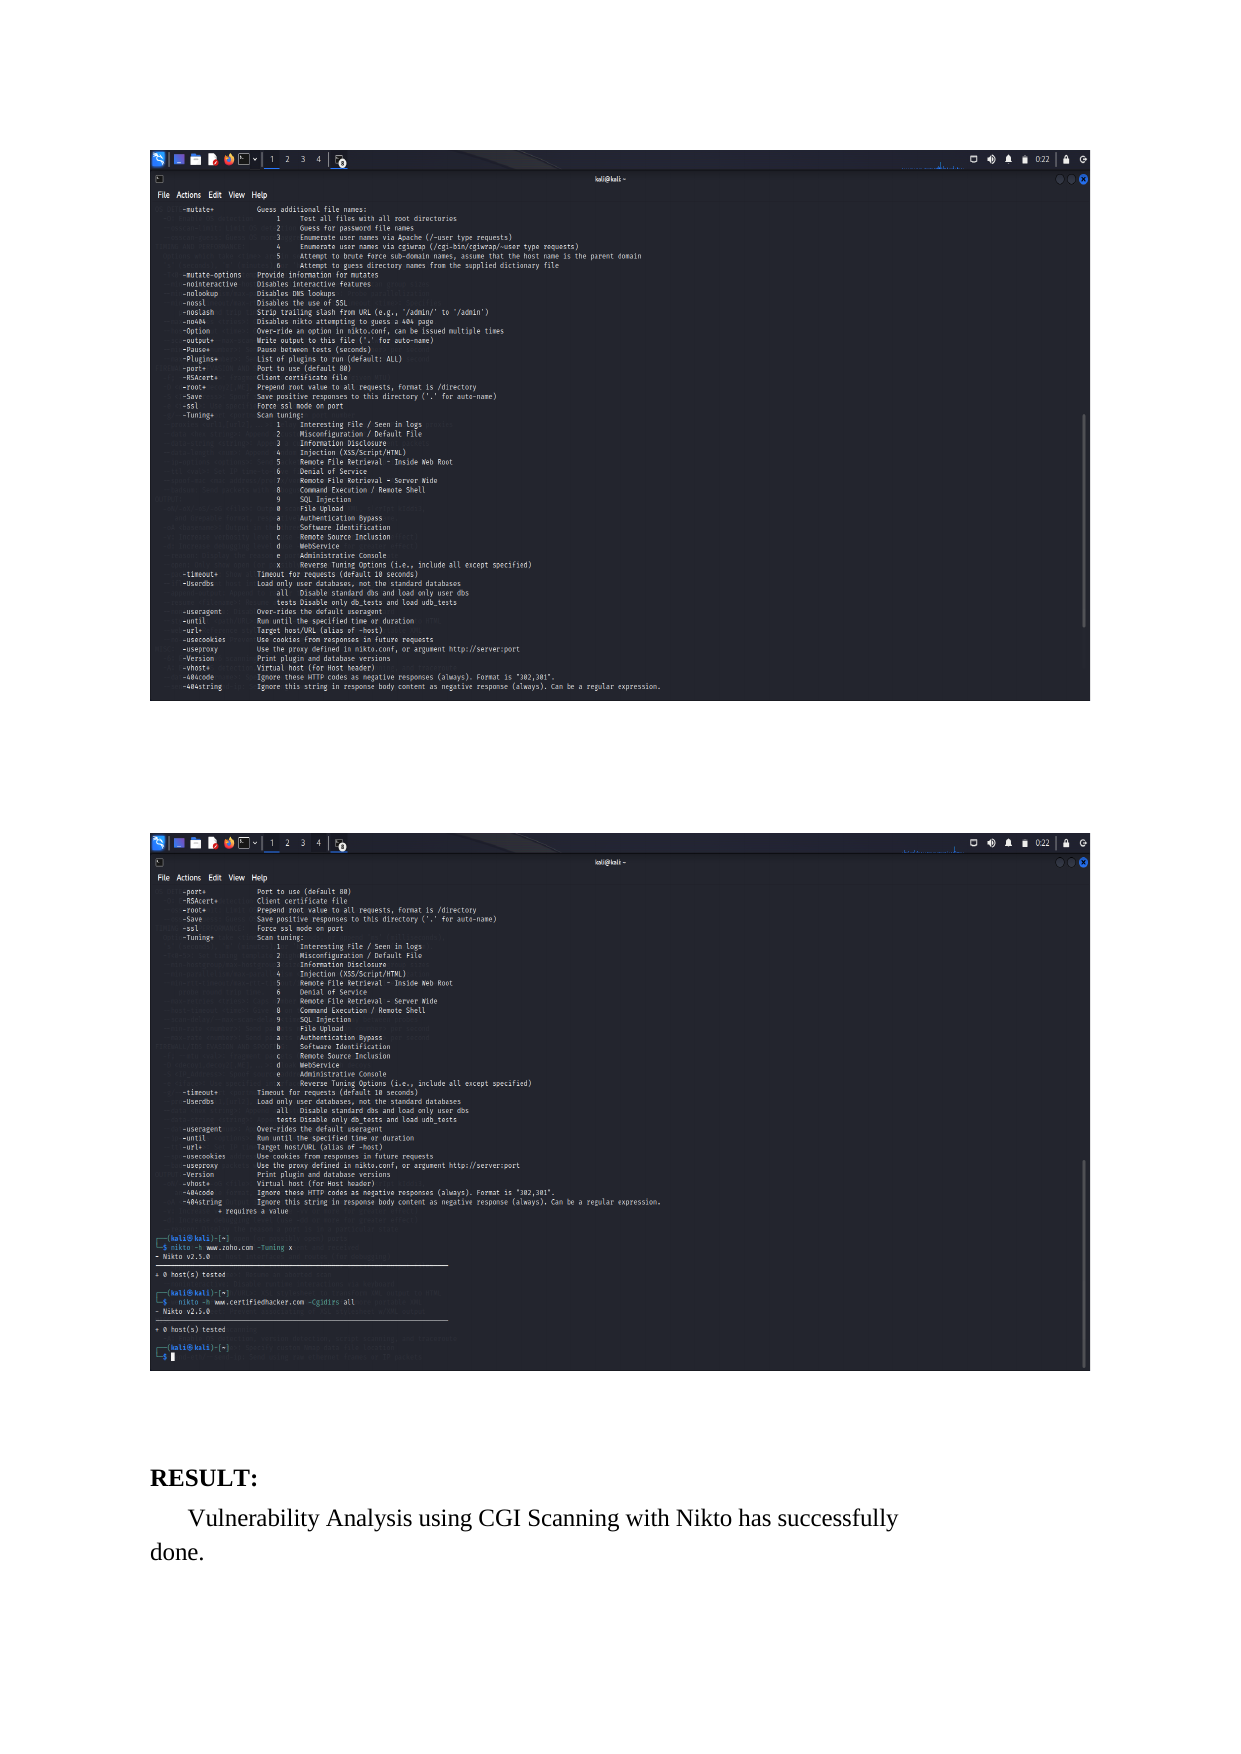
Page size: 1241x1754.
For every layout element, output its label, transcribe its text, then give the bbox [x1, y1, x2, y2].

text RESULT: [150, 1463, 948, 1492]
picture [150, 150, 1091, 701]
text Vulnerability Analysis using CGI Scanning with Nikto has successfully done. [150, 1503, 948, 1565]
picture [150, 833, 1091, 1371]
